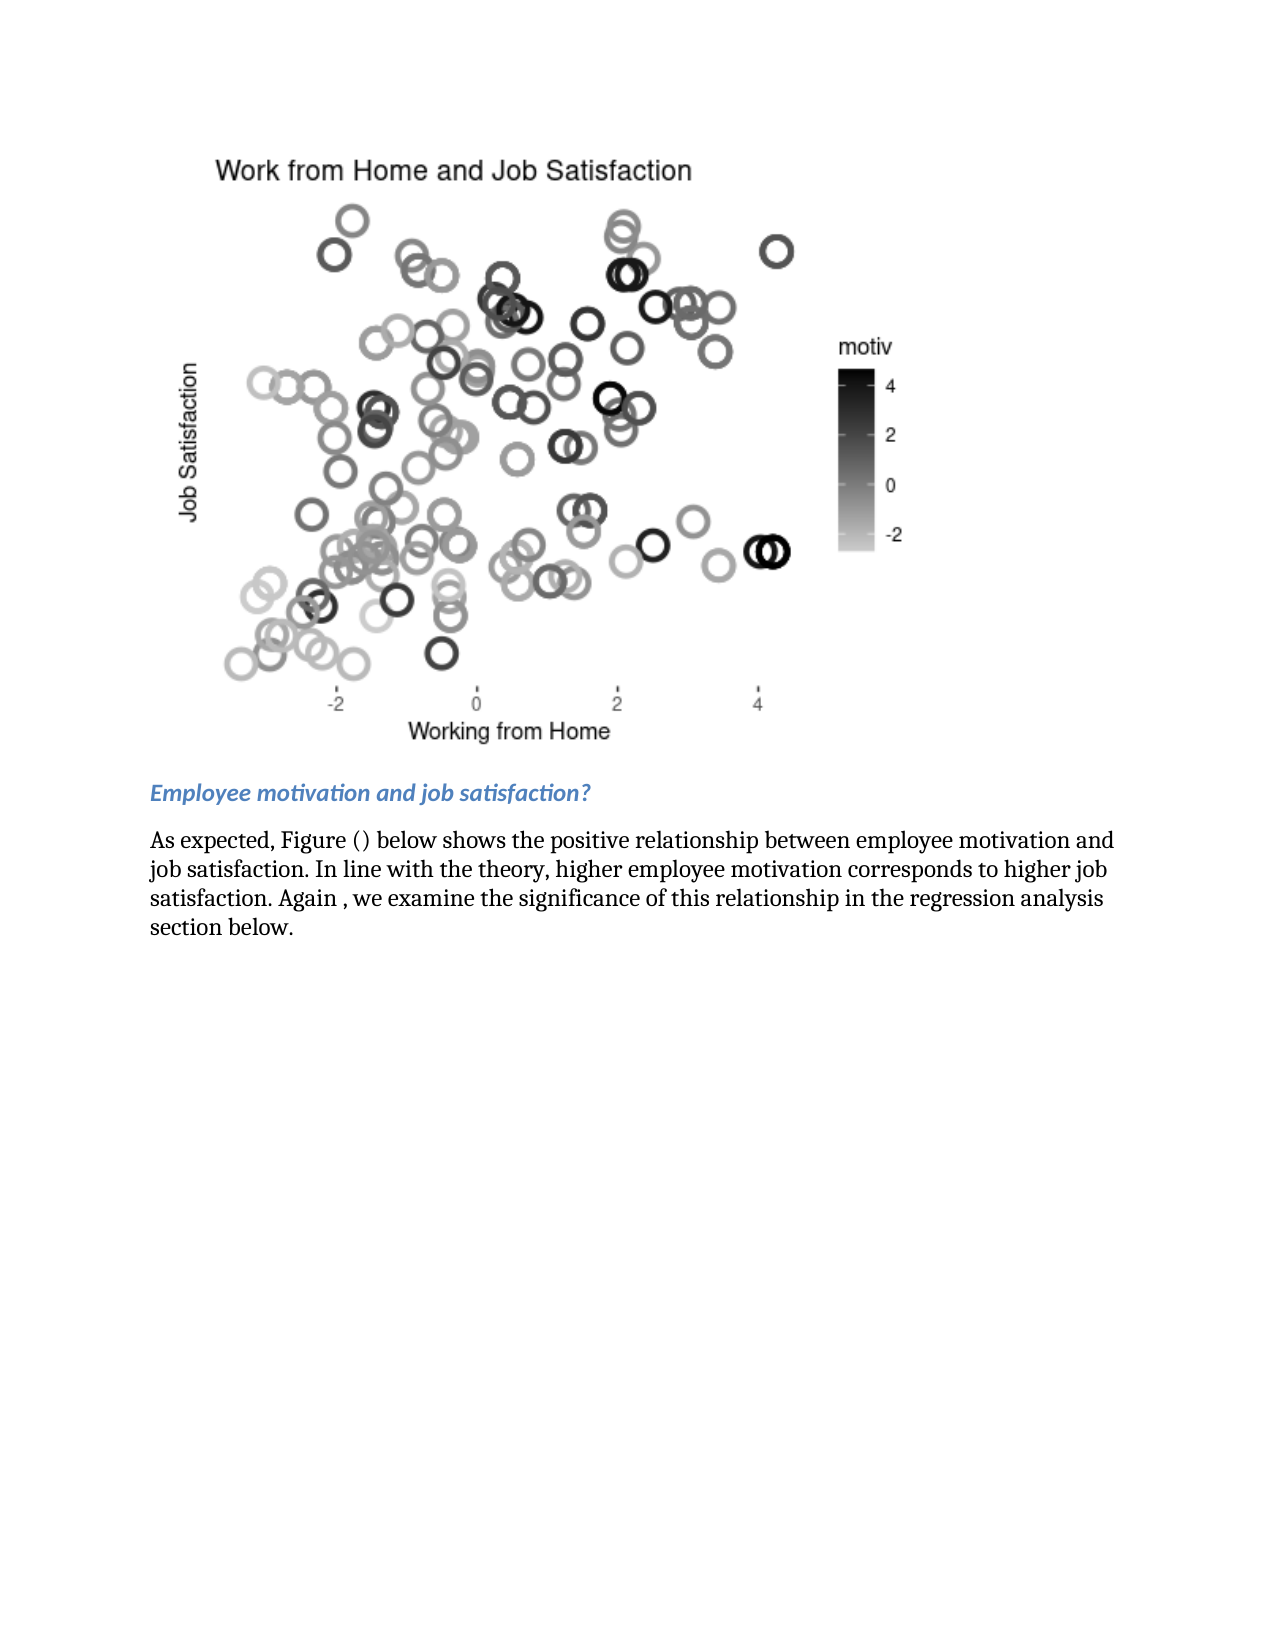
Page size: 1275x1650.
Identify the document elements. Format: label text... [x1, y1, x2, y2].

picture [168, 150, 927, 757]
text As expected, Figure () below shows the positive relationship between employee motivation and job satisfaction. In line with the theory, higher employee motivation corresponds to higher job satisfaction. Again , we examine the significance of this relationship in the regression analysis section below. [150, 826, 1125, 941]
subtitle Employee motivation and job satisfaction? [150, 777, 1125, 808]
